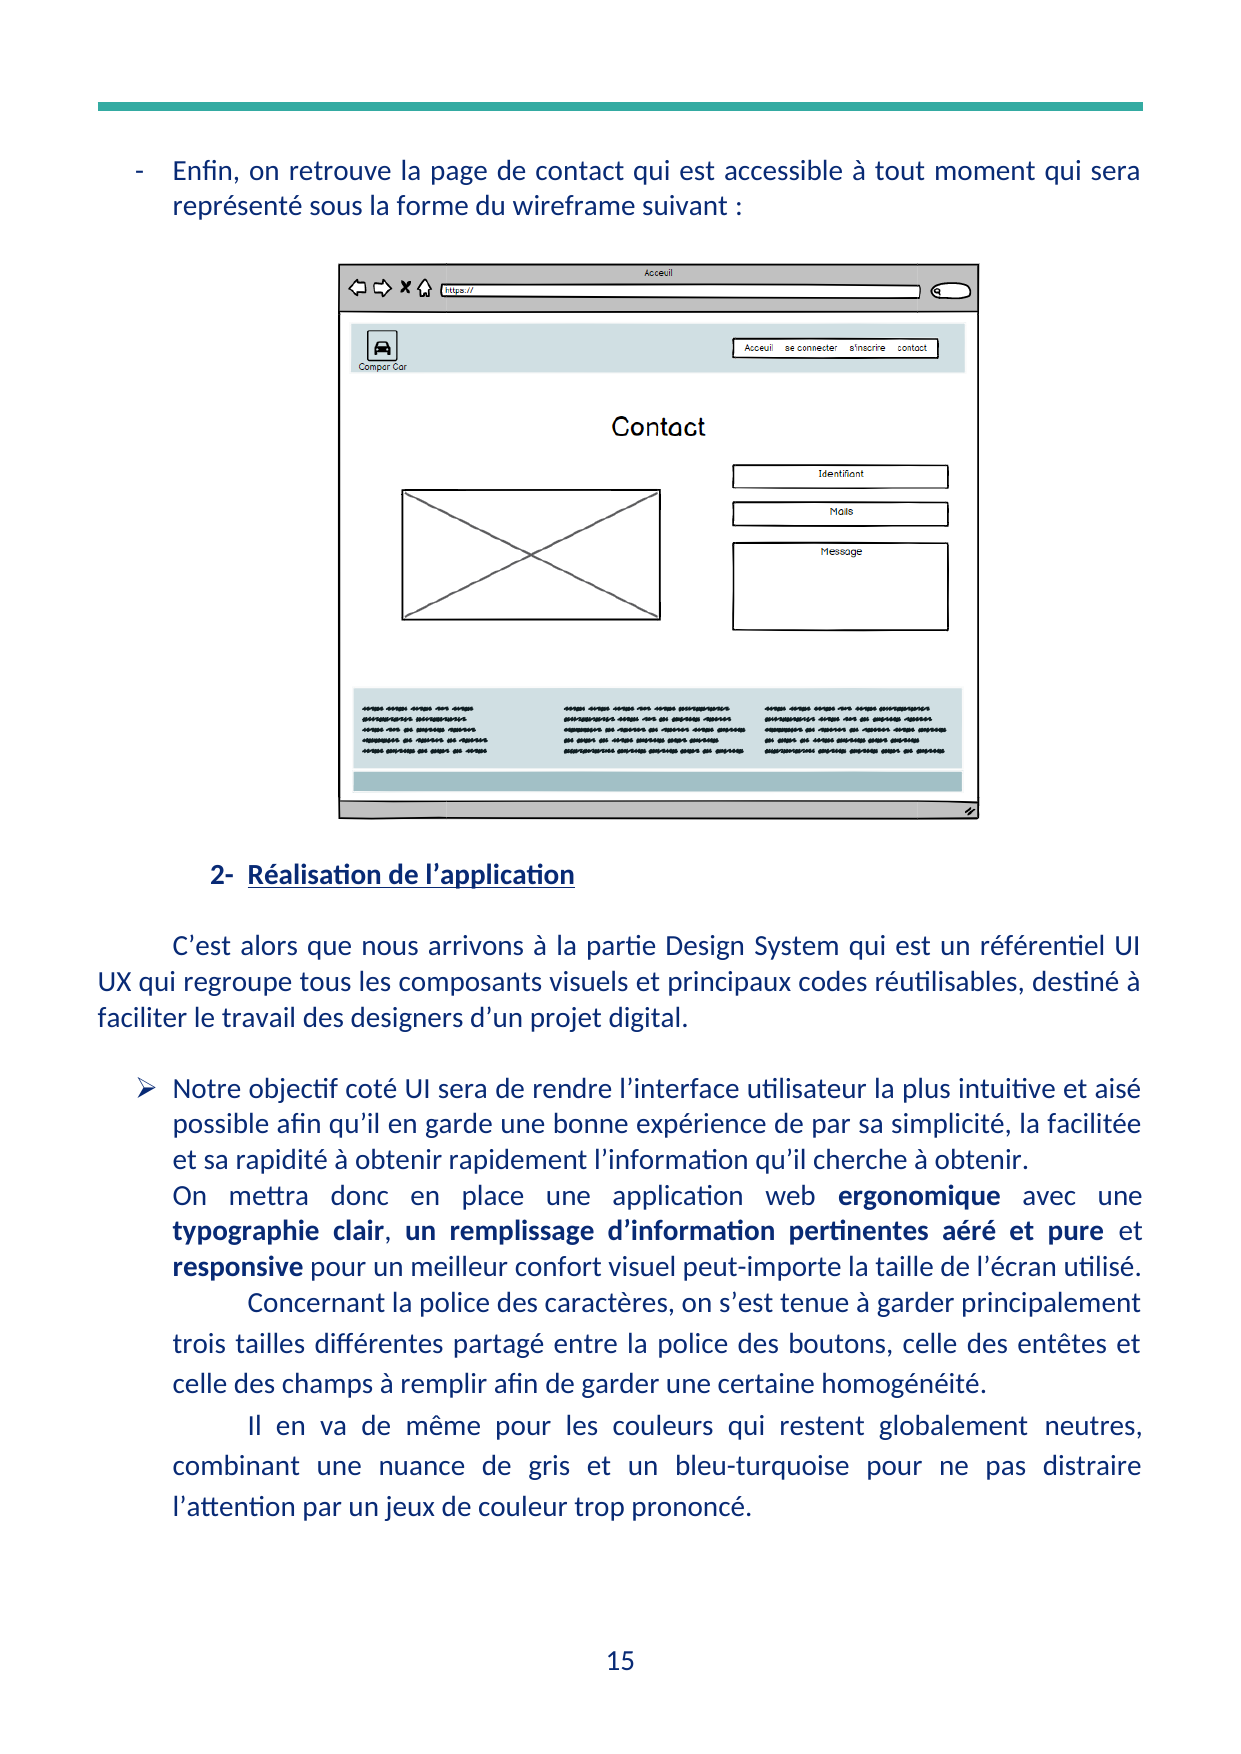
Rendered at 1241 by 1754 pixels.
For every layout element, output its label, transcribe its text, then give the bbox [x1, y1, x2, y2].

text Il en va de même pour les couleurs qui restent globalement neutres, combinant une nuance de gris et un bleu-turquoise pour ne pas distraire l’attention par un jeux de couleur trop prononcé. [172, 1407, 1143, 1524]
text On mettra donc en place une application web ergonomique avec une typographie clair, un remplissage d’information pertinentes aéré et pure et responsive pour un meilleur confort visuel peut-importe la taille de l’écran utilisé. [172, 1177, 1143, 1284]
text Concernant la police des caractères, on s’est tenue à garder principalement trois tailles différentes partagé entre la police des boutons, celle des entêtes et celle des champs à remplir afin de garder une certaine homogénéité. [172, 1284, 1143, 1401]
text C’est alors que nous arrivons à la partie Design System qui est un référentiel UI UX qui regroupe tous les composants visuels et principaux codes réutilisables, destiné à faciliter le travail des designers d’un projet digital. [97, 927, 1143, 1034]
list Notre objectif coté UI sera de rendre l’interface utilisateur la plus intuitive et aisé possible afin qu’il en garde une bonne expérience de par sa simplicité, la facilitée et sa rapidité à obtenir rapidement l’information qu’il cherche à obtenir. [135, 1070, 1143, 1177]
picture [333, 258, 982, 821]
list Réalisation de l’application [210, 856, 1143, 892]
list Enfin, on retrouve la page de contact qui est accessible à tout moment qui sera représenté sous la forme du wireframe suivant : [135, 152, 1143, 223]
